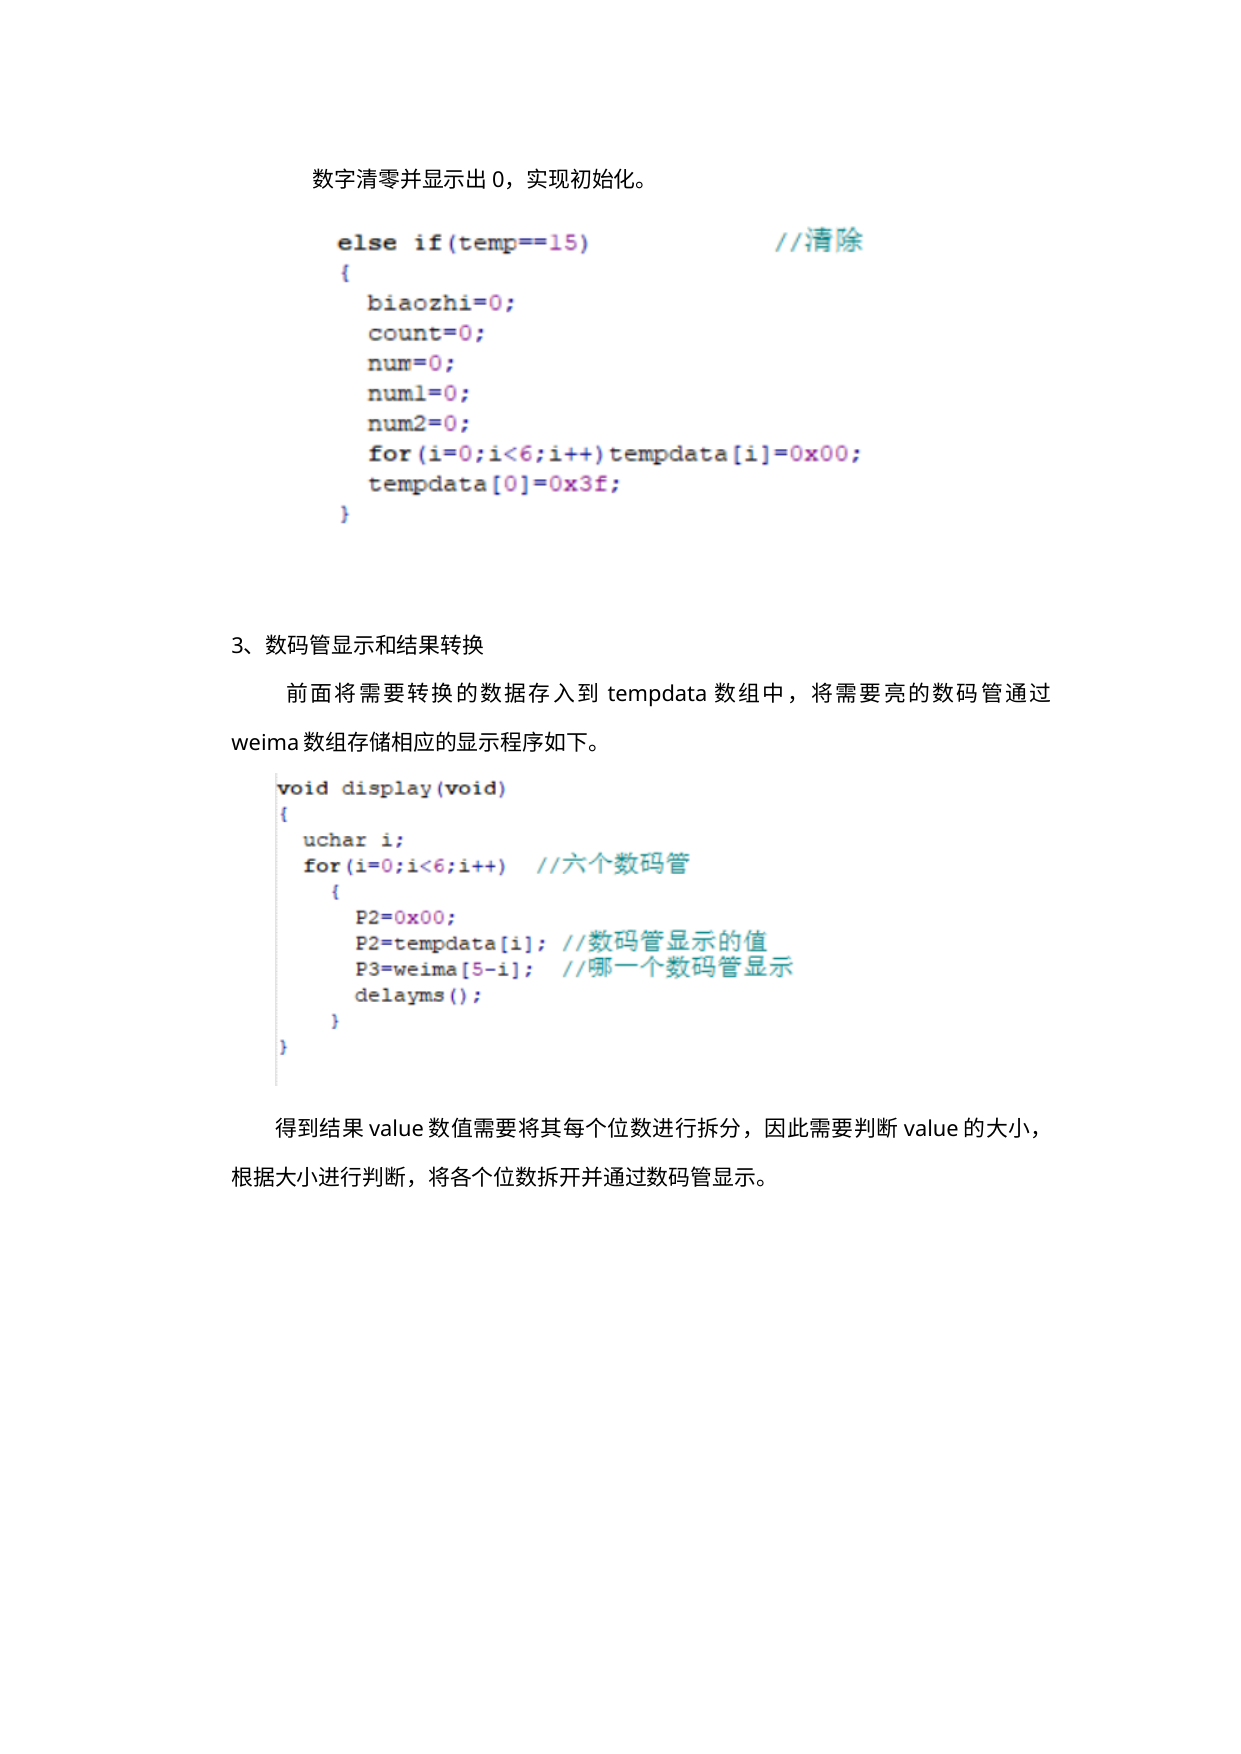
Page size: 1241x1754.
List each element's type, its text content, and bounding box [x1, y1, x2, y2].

text 数字清零并显示出0，实现初始化。 [268, 162, 1053, 194]
picture [296, 210, 1107, 546]
text 前面将需要转换的数据存入到tempdata数组中，将需要亮的数码管通过weima数组存储相应的显示程序如下。 [231, 676, 1053, 757]
text 得到结果value数值需要将其每个位数进行拆分，因此需要判断value的大小，根据大小进行判断，将各个位数拆开并通过数码管显示。 [231, 1111, 1053, 1192]
text 3、数码管显示和结果转换 [187, 628, 1053, 660]
picture [275, 773, 964, 1086]
